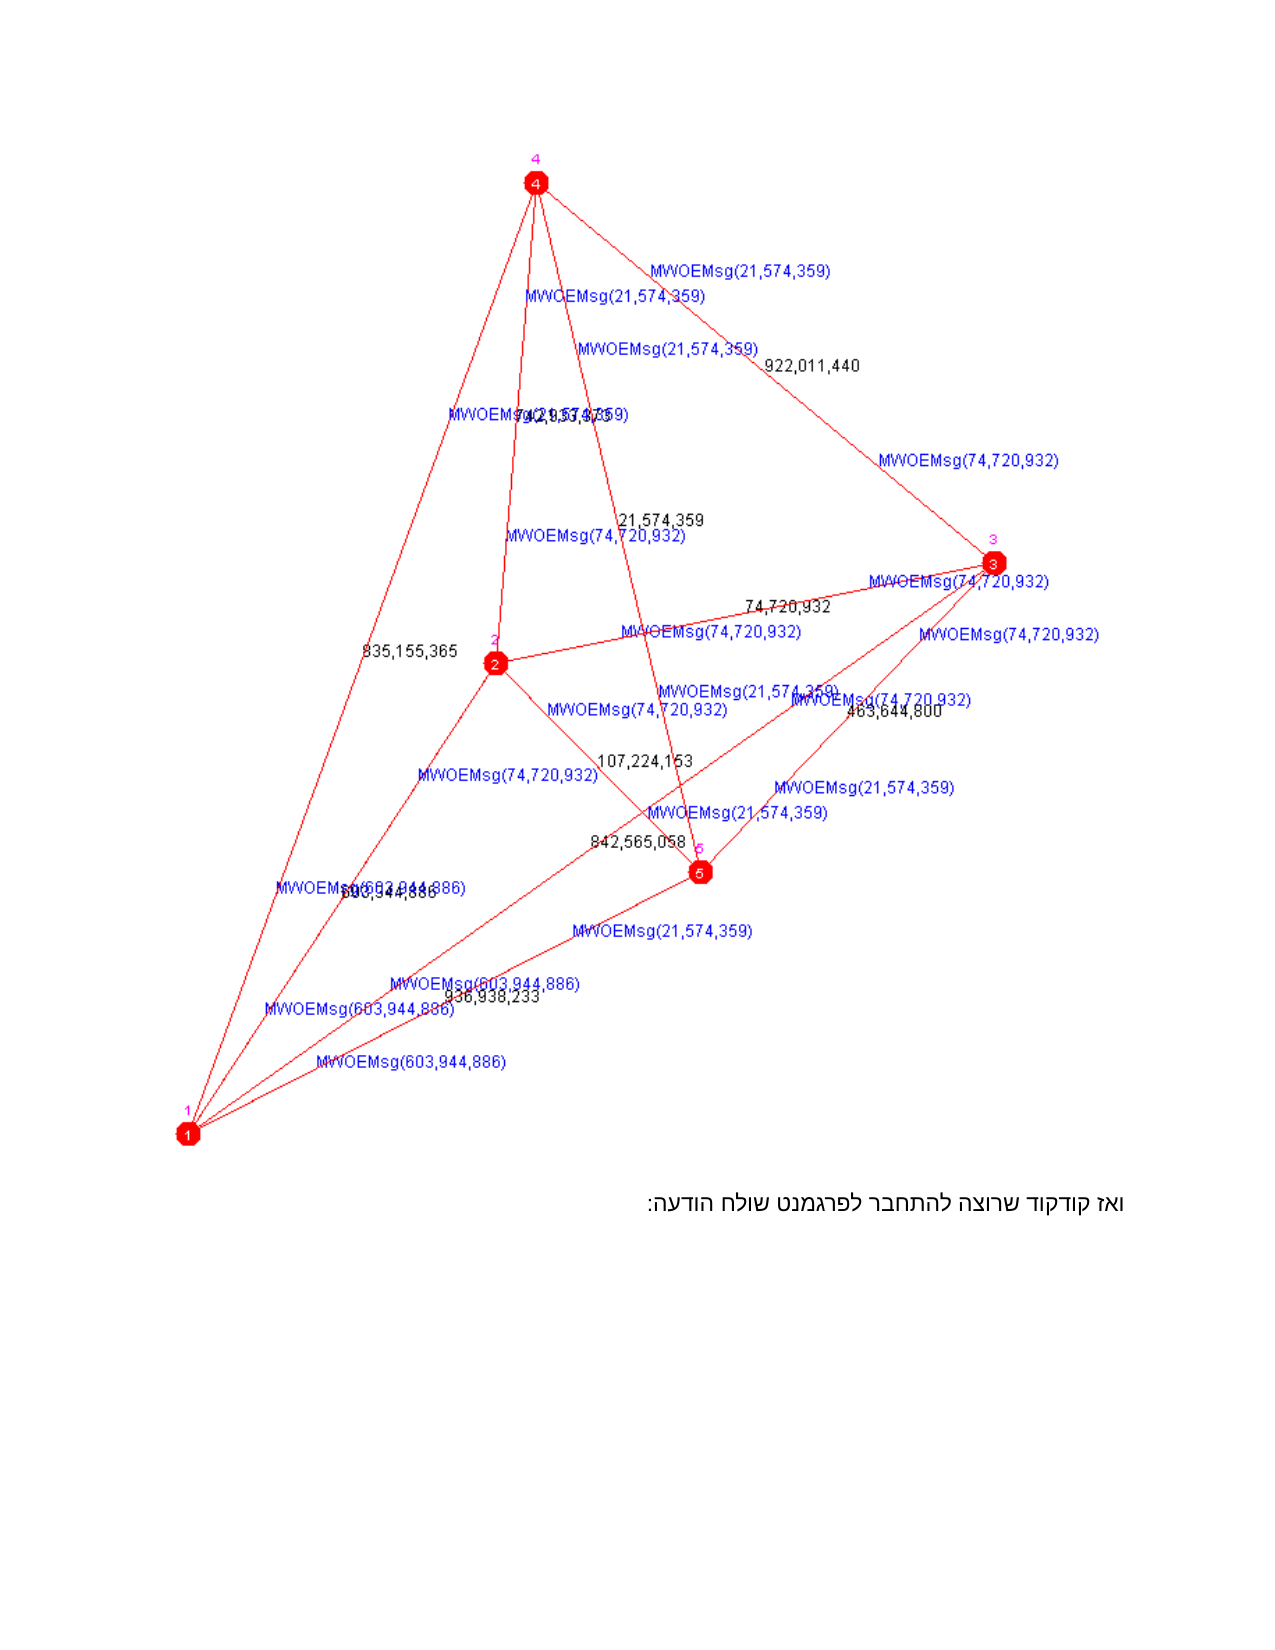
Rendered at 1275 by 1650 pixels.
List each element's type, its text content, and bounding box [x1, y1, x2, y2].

text ואז קודקוד שרוצה להתחבר לפרגמנט שולח הודעה: [150, 1190, 1125, 1216]
picture [150, 150, 1125, 1171]
